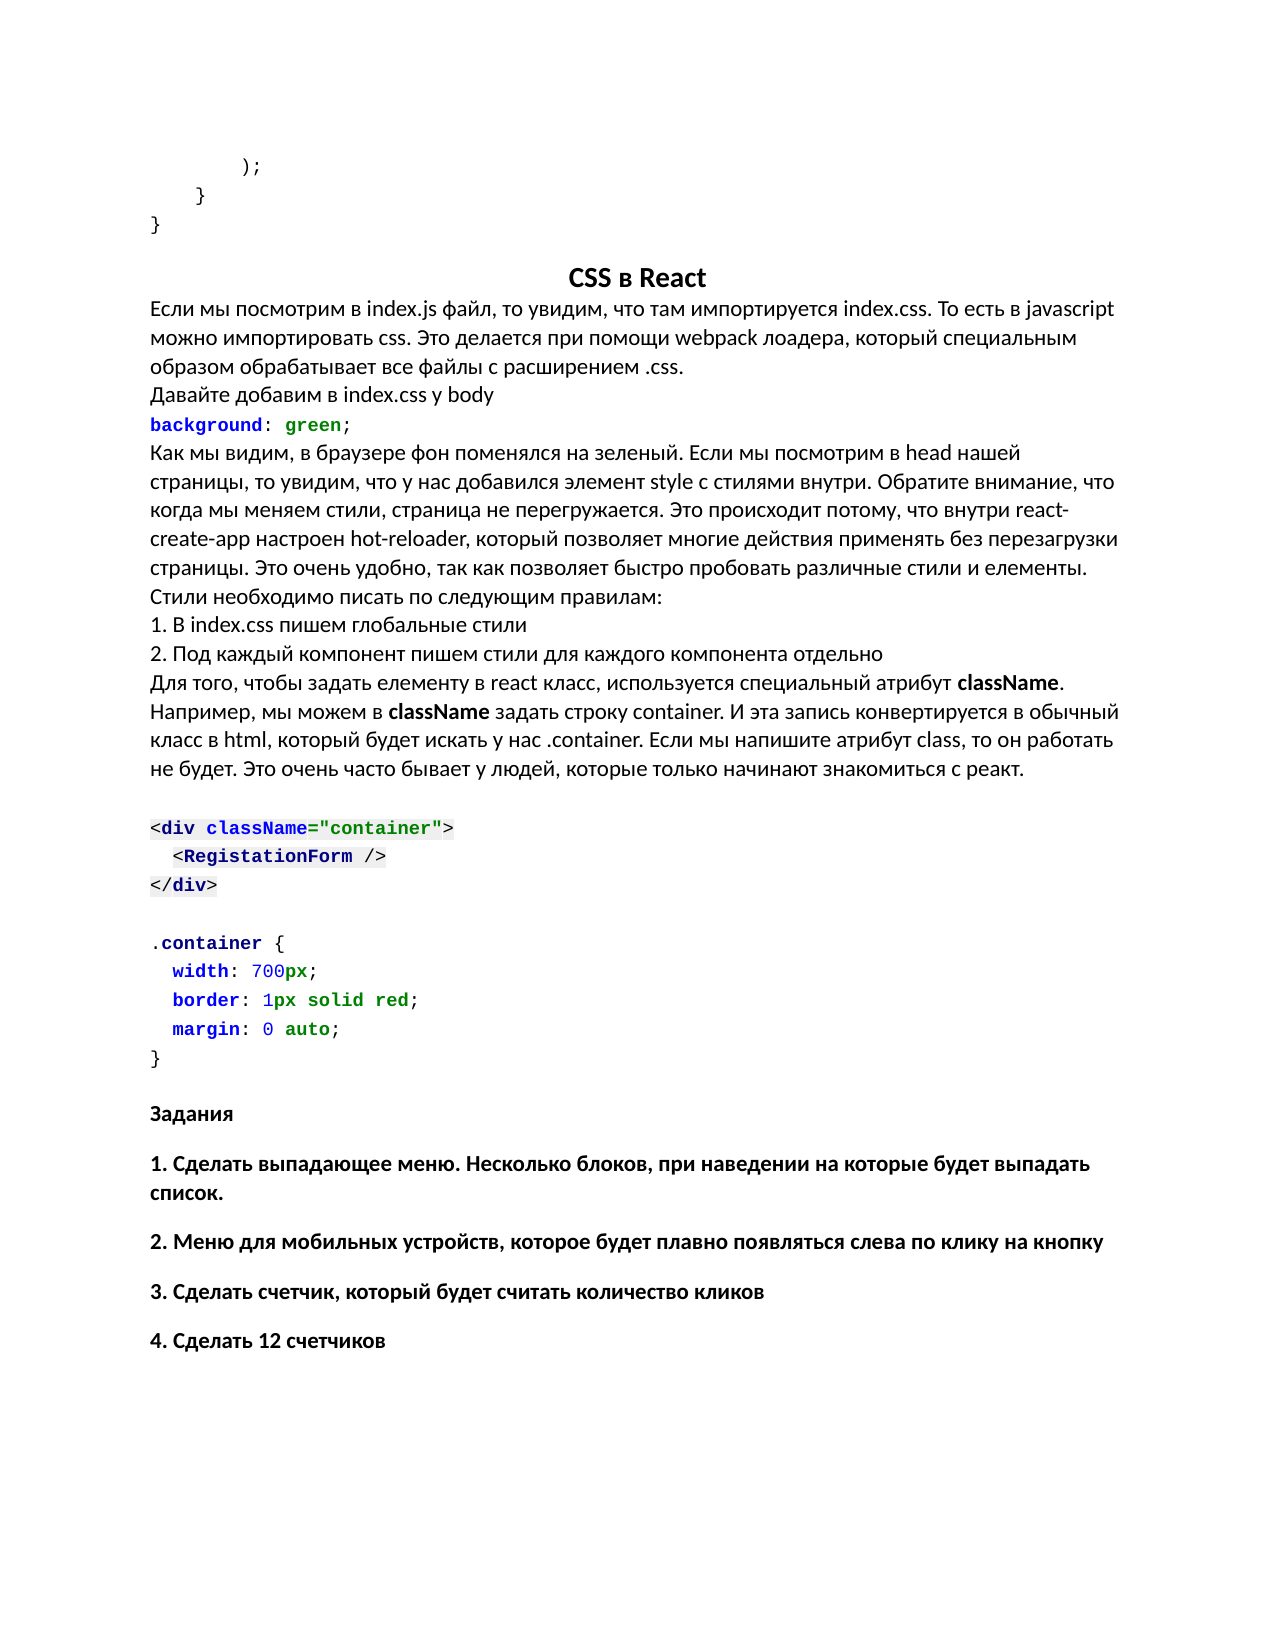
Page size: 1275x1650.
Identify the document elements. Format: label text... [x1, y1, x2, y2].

text Стили необходимо писать по следующим правилам: [150, 581, 1125, 610]
text <div className="container"> <RegistationForm /> </div> [150, 811, 1125, 897]
text CSS в React [150, 265, 1125, 294]
text Задания [150, 1099, 1125, 1127]
text Если мы посмотрим в index.js файл, то увидим, что там импортируется index.css. То есть в javascript можно импортировать css. Это делается при помощи webpack лоадера, который специальным образом обрабатывает все файлы с расширением .css. [150, 294, 1125, 380]
text Давайте добавим в index.css у body [150, 380, 1125, 409]
text 2. Под каждый компонент пишем стили для каждого компонента отдельно [150, 639, 1125, 667]
text 2. Меню для мобильных устройств, которое будет плавно появляться слева по клику на кнопку [150, 1227, 1125, 1255]
text 3. Сделать счетчик, который будет считать количество кликов [150, 1276, 1125, 1305]
text 1. В index.css пишем глобальные стили [150, 610, 1125, 639]
text Для того, чтобы задать елементу в react класс, используется специальный атрибут className. Например, мы можем в className задать строку container. И эта запись конвертируется в обычный класс в html, который будет искать у нас .container. Если мы напишите атрибут class, то он работать не будет. Это очень часто бывает у людей, которые только начинают знакомиться с реакт. [150, 667, 1125, 782]
text 4. Сделать 12 счетчиков [150, 1326, 1125, 1354]
text .container { width: 700px; border: 1px solid red; margin: 0 auto; } [150, 926, 1125, 1070]
text background: green; [150, 409, 1125, 437]
text 1. Сделать выпадающее меню. Несколько блоков, при наведении на которые будет выпадать список. [150, 1148, 1125, 1206]
text Как мы видим, в браузере фон поменялся на зеленый. Если мы посмотрим в head нашей страницы, то увидим, что у нас добавился элемент style с стилями внутри. Обратите внимание, что когда мы меняем стили, страница не перегружается. Это происходит потому, что внутри react-create-app настроен hot-reloader, который позволяет многие действия применять без перезагрузки страницы. Это очень удобно, так как позволяет быстро пробовать различные стили и елементы. [150, 437, 1125, 581]
